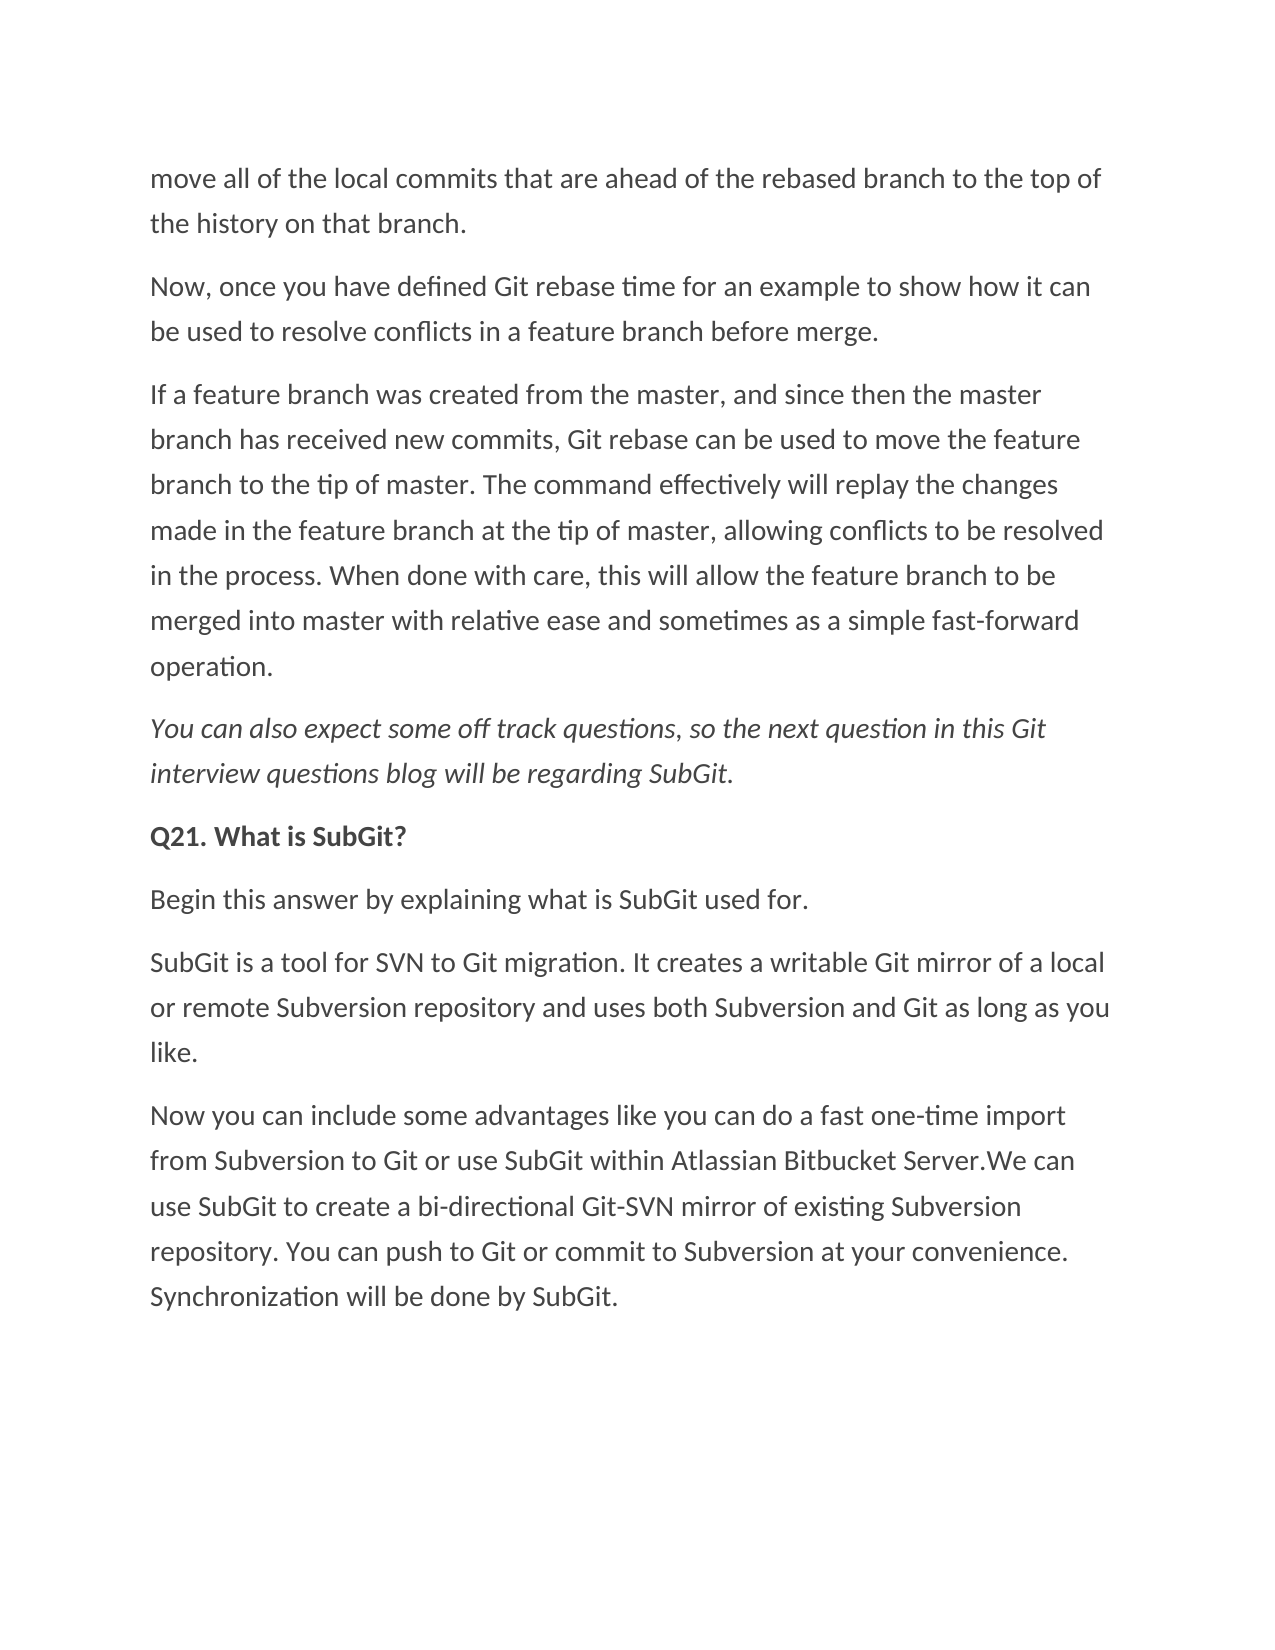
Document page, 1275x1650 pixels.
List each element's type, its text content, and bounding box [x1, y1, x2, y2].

text SubGit is a tool for SVN to Git migration. It creates a writable Git mirror of a local or remote Subversion repository and uses both Subversion and Git as long as you like. [150, 934, 1125, 1070]
text Now you can include some advantages like you can do a fast one-time import from Subversion to Git or use SubGit within Atlassian Bitbucket Server.We can use SubGit to create a bi-directional Git-SVN mirror of existing Subversion repository. You can push to Git or commit to Subversion at your convenience. Synchronization will be done by SubGit. [150, 1087, 1125, 1314]
text Now, once you have defined Git rebase time for an example to show how it can be used to resolve conflicts in a feature branch before merge. [150, 258, 1125, 349]
text Begin this answer by explaining what is SubGit used for. [150, 871, 1125, 917]
text Q21. What is SubGit? [150, 809, 1125, 854]
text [150, 150, 1125, 241]
text If a feature branch was created from the master, and since then the master branch has received new commits, Git rebase can be used to move the feature branch to the tip of master. The command effectively will replay the changes made in the feature branch at the tip of master, allowing conflicts to be resolved in the process. When done with care, this will allow the feature branch to be merged into master with relative ease and sometimes as a simple fast-forward operation. [150, 366, 1125, 683]
text You can also expect some off track questions, so the next question in this Git interview questions blog will be regarding SubGit. [150, 701, 1125, 791]
